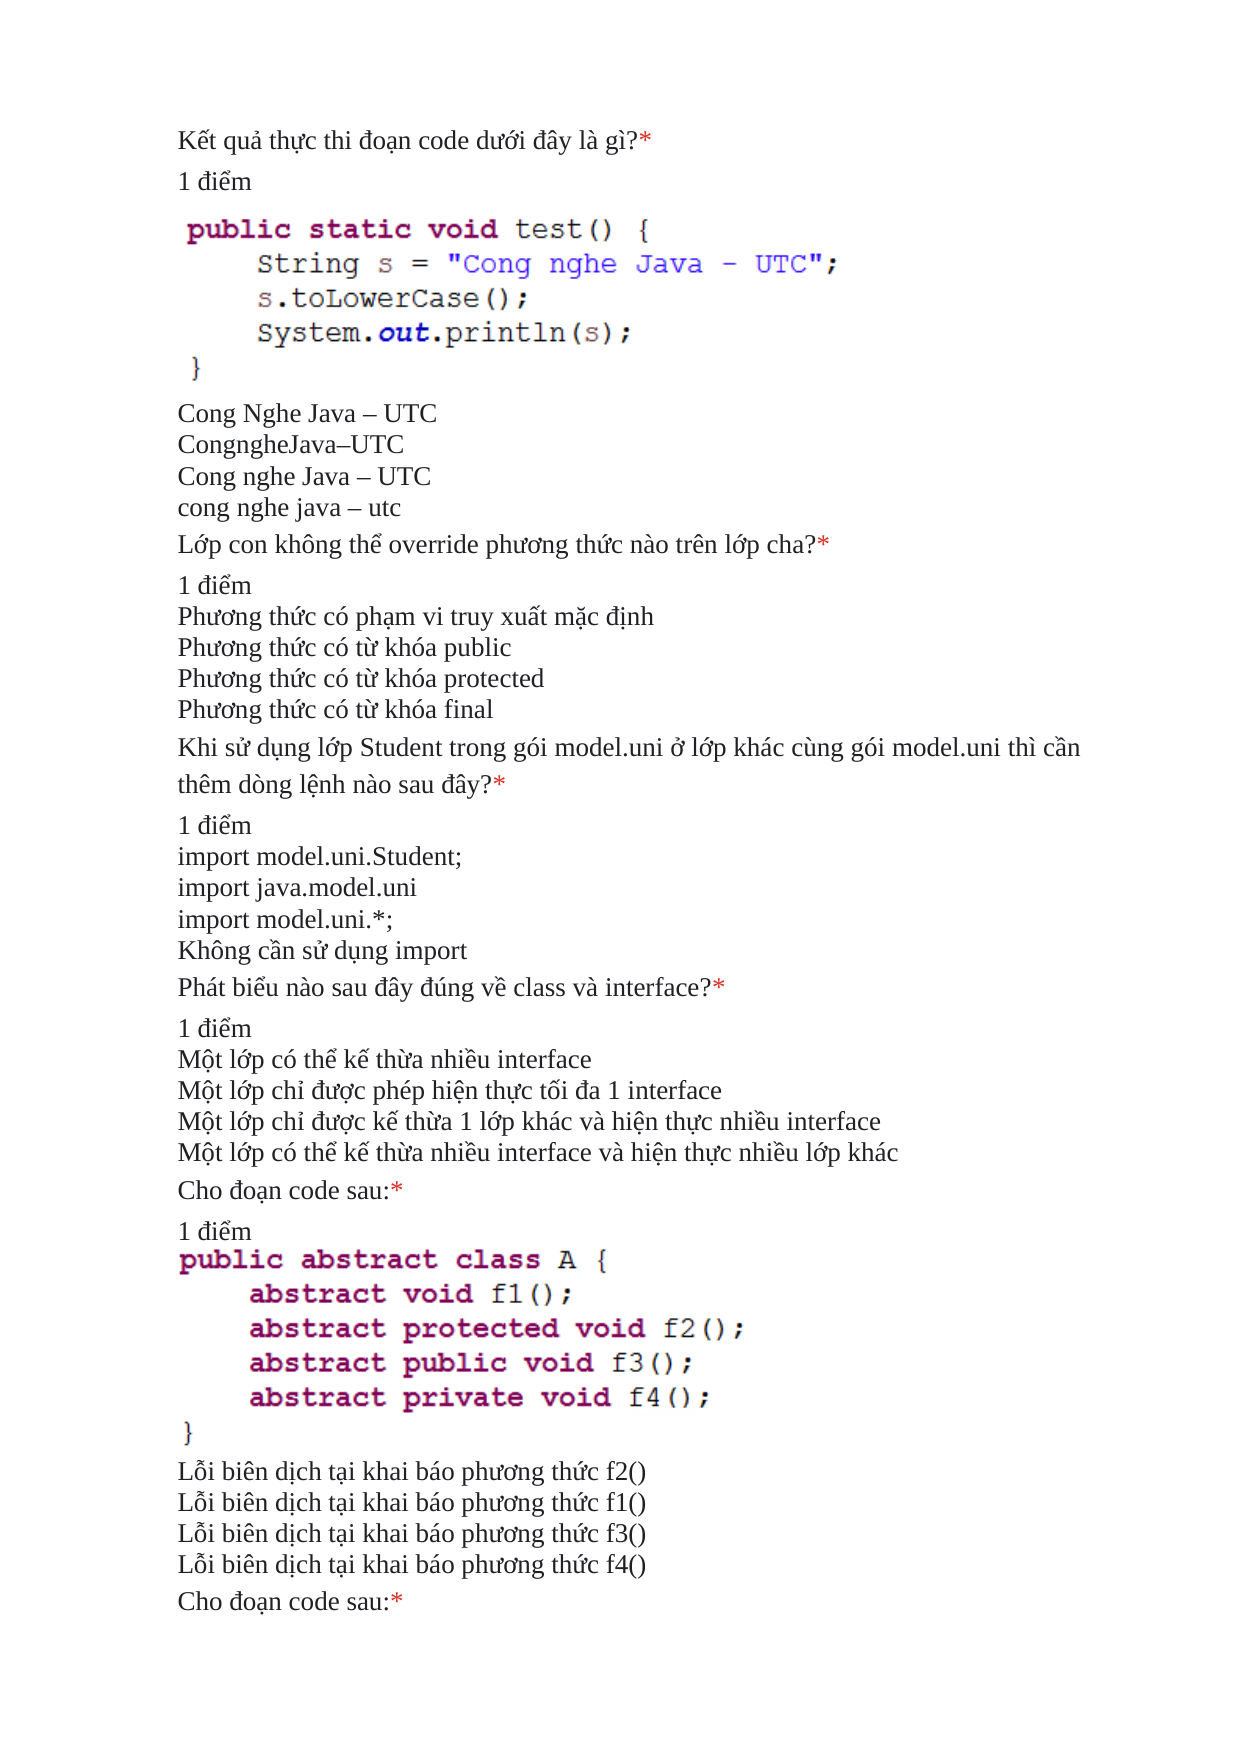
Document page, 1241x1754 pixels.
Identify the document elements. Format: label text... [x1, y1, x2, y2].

picture [177, 1245, 753, 1455]
text Một lớp chỉ được phép hiện thực tối đa 1 interface [177, 1074, 1122, 1105]
text import model.uni.Student; [177, 840, 1122, 872]
text Một lớp có thể kế thừa nhiều interface [177, 1043, 1122, 1074]
text Phương thức có từ khóa public [177, 631, 1122, 662]
text 1 điểm [177, 1002, 1122, 1043]
text Lỗi biên dịch tại khai báo phương thức f2() [177, 1454, 1122, 1486]
text Lỗi biên dịch tại khai báo phương thức f1() [177, 1486, 1122, 1517]
text Cho đoạn code sau:* [177, 1168, 1122, 1205]
text Một lớp chỉ được kế thừa 1 lớp khác và hiện thực nhiều interface [177, 1105, 1122, 1137]
text 1 điểm [177, 559, 1122, 600]
text 1 điểm [177, 800, 1122, 840]
text Không cần sử dụng import [177, 934, 1122, 965]
text Phương thức có phạm vi truy xuất mặc định [177, 600, 1122, 631]
text CongngheJava–UTC [177, 429, 1122, 460]
text Khi sử dụng lớp Student trong gói model.uni ở lớp khác cùng gói model.uni thì cần thêm dòng lệnh nào sau đây?* [177, 725, 1122, 800]
text cong nghe java – utc [177, 491, 1122, 522]
text Kết quả thực thi đoạn code dưới đây là gì?* [177, 118, 1122, 156]
text Lỗi biên dịch tại khai báo phương thức f3() [177, 1517, 1122, 1548]
text Một lớp có thể kế thừa nhiều interface và hiện thực nhiều lớp khác [177, 1137, 1122, 1168]
text Lớp con không thể override phương thức nào trên lớp cha?* [177, 522, 1122, 559]
text Phương thức có từ khóa final [177, 694, 1122, 725]
text 1 điểm [177, 156, 1122, 196]
text Phương thức có từ khóa protected [177, 662, 1122, 694]
text 1 điểm [177, 1205, 1122, 1246]
text Cho đoạn code sau:* [177, 1579, 1122, 1617]
text import java.model.uni [177, 872, 1122, 903]
text import model.uni.*; [177, 903, 1122, 934]
text Lỗi biên dịch tại khai báo phương thức f4() [177, 1548, 1122, 1579]
text Cong Nghe Java – UTC [177, 397, 1122, 429]
text Phát biểu nào sau đây đúng về class và interface?* [177, 965, 1122, 1002]
picture [177, 196, 851, 398]
text Cong nghe Java – UTC [177, 460, 1122, 491]
